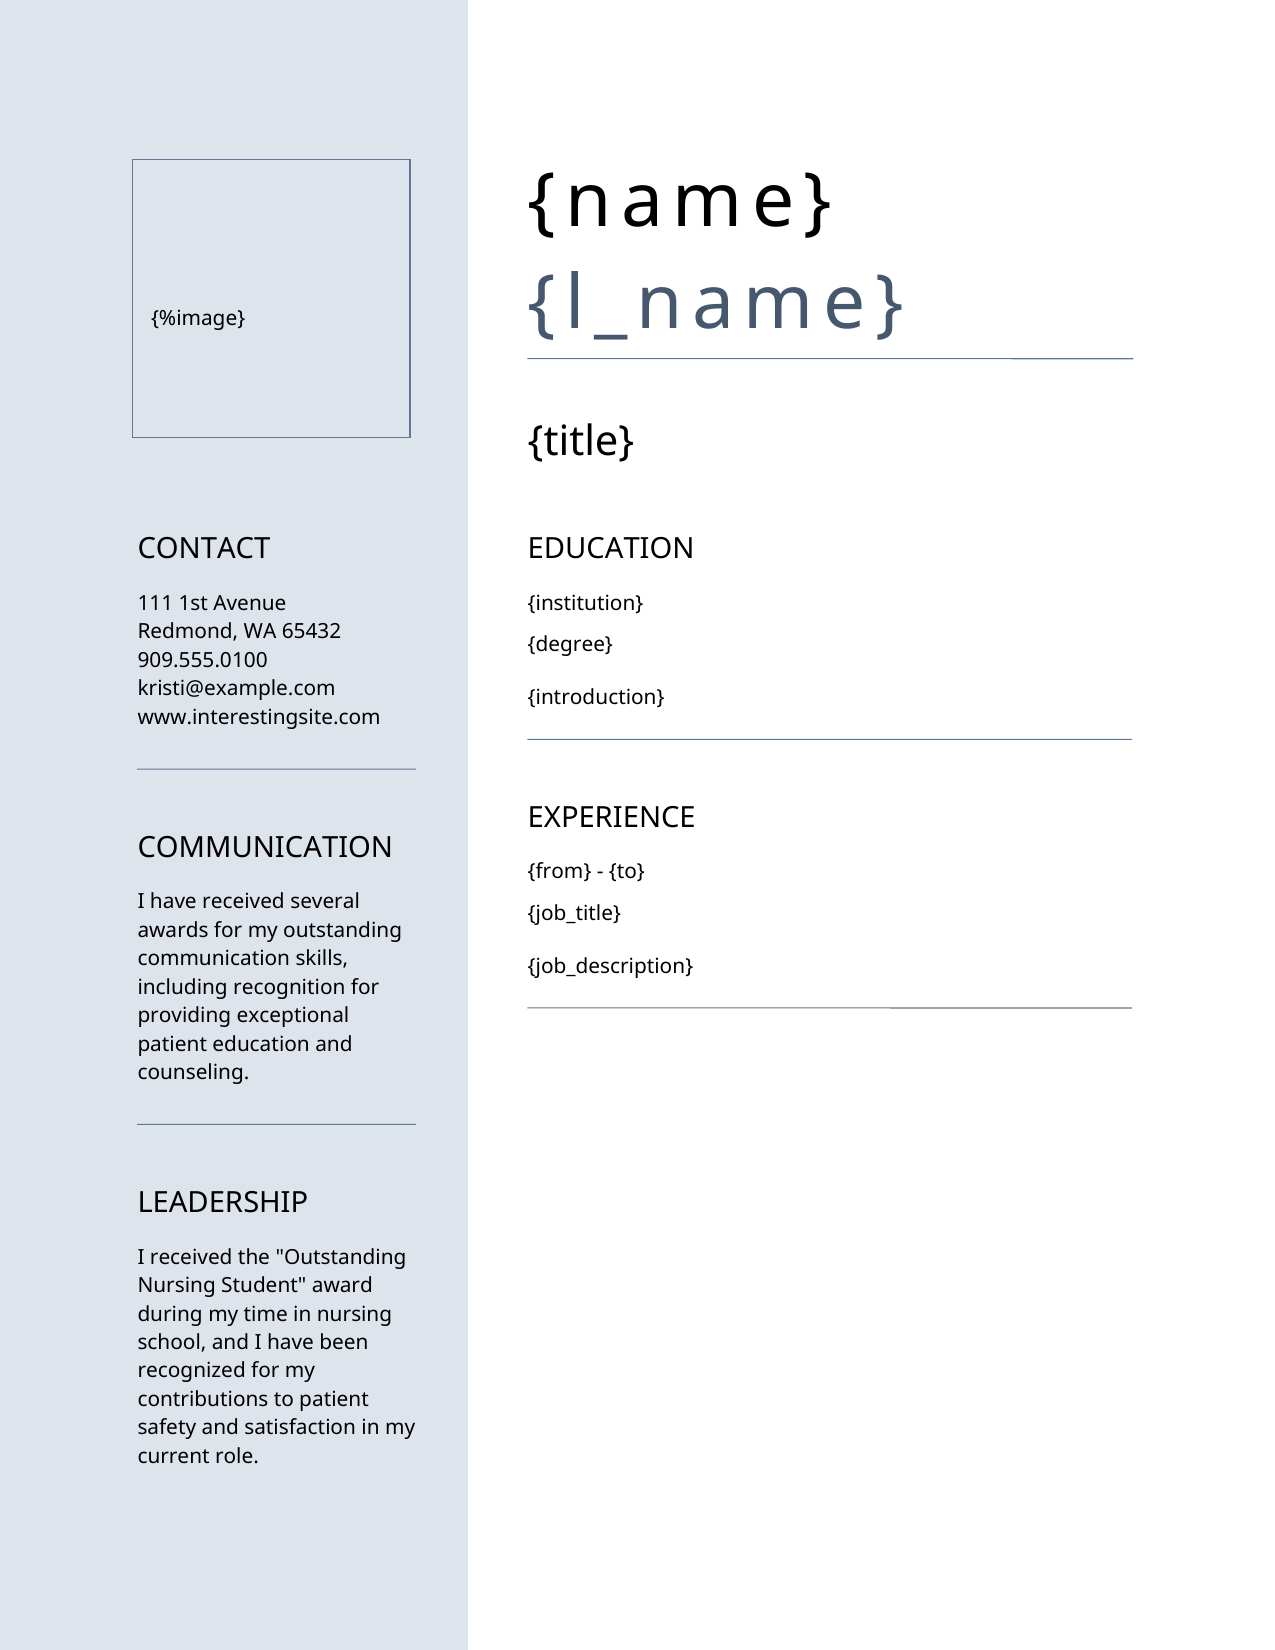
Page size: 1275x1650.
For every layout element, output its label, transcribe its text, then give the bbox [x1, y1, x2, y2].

table_header {name} {l_name} {title} [475, 66, 1190, 497]
table_cell {institution} {degree} {introduction} {from} - {to} {job_title} {job_description} [475, 498, 1190, 1499]
table_cell [85, 498, 475, 1499]
table_header {%image} [85, 66, 475, 497]
